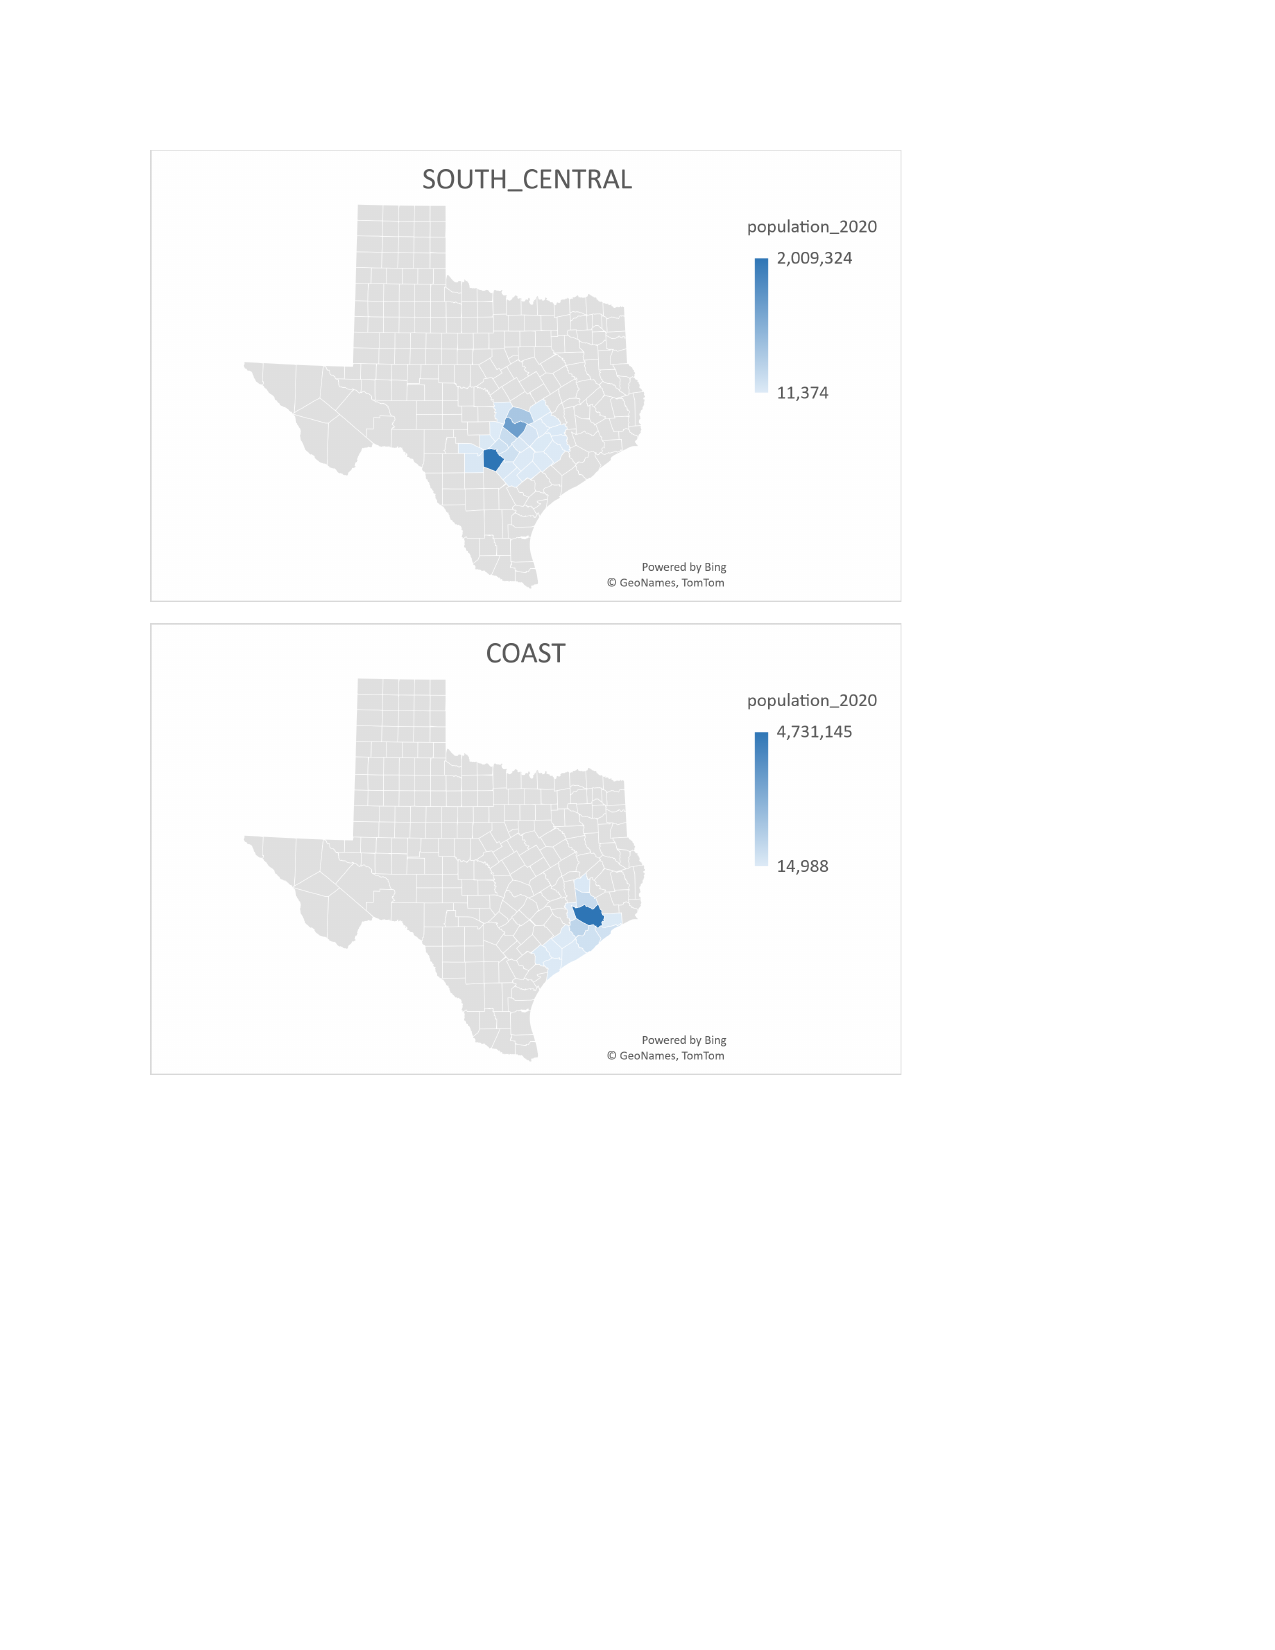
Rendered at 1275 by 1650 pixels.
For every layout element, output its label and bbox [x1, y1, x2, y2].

picture [150, 623, 902, 1075]
picture [150, 150, 902, 602]
